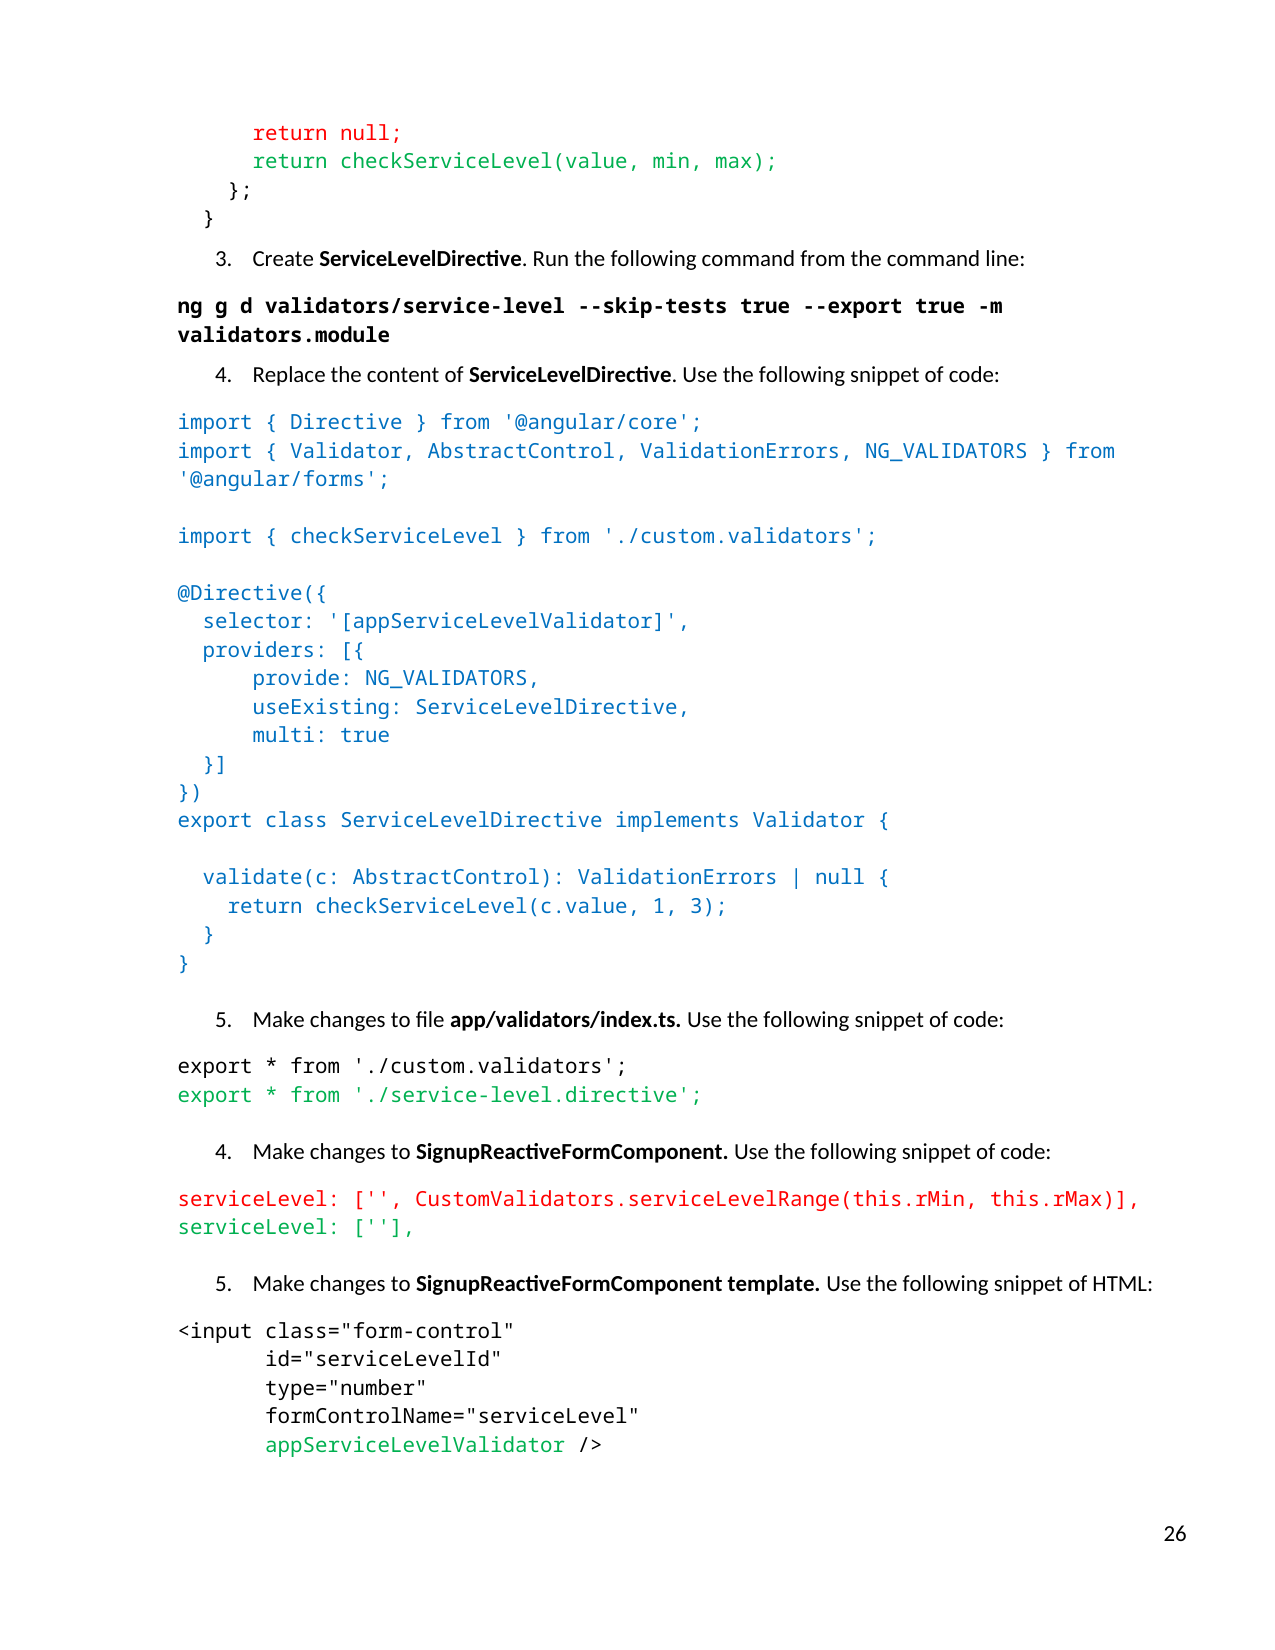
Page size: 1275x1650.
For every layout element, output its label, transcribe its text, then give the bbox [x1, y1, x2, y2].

list Make changes to file app/validators/index.ts. Use the following snippet of code: [215, 1005, 1186, 1033]
text export class ServiceLevelDirective implements Validator { [177, 806, 1186, 834]
text providers: [{ [177, 635, 1186, 663]
text export * from './custom.validators'; [177, 1052, 1186, 1080]
text serviceLevel: ['', CustomValidators.serviceLevelRange(this.rMin, this.rMax)], [177, 1184, 1186, 1212]
text export * from './service-level.directive'; [177, 1080, 1186, 1108]
text id="serviceLevelId" [177, 1344, 1186, 1373]
text formControlName="serviceLevel" [177, 1401, 1186, 1430]
list Replace the content of ServiceLevelDirective. Use the following snippet of code: [215, 361, 1186, 389]
text } [177, 203, 1186, 232]
text import { Validator, AbstractControl, ValidationErrors, NG_VALIDATORS } from '@angular/forms'; [177, 436, 1186, 493]
text } [177, 919, 1186, 948]
text return checkServiceLevel(c.value, 1, 3); [177, 891, 1186, 919]
text selector: '[appServiceLevelValidator]', [177, 607, 1186, 635]
text }) [177, 777, 1186, 806]
text serviceLevel: [''], [177, 1212, 1186, 1241]
list Create ServiceLevelDirective. Run the following command from the command line: [215, 244, 1186, 272]
list Make changes to SignupReactiveFormComponent. Use the following snippet of code: [215, 1137, 1186, 1165]
text type="number" [177, 1373, 1186, 1401]
text return checkServiceLevel(value, min, max); [177, 147, 1186, 175]
text }] [177, 749, 1186, 777]
text ng g d validators/service-level --skip-tests true --export true -m validators.module [177, 291, 1186, 348]
text validate(c: AbstractControl): ValidationErrors | null { [177, 862, 1186, 891]
text import { checkServiceLevel } from './custom.validators'; [177, 521, 1186, 550]
text }; [177, 175, 1186, 203]
text @Directive({ [177, 578, 1186, 607]
text } [177, 948, 1186, 976]
text <input class="form-control" [177, 1316, 1186, 1344]
text multi: true [177, 720, 1186, 749]
text provide: NG_VALIDATORS, [177, 663, 1186, 692]
list Make changes to SignupReactiveFormComponent template. Use the following snippet of HTML: [215, 1269, 1186, 1297]
text return null; [177, 118, 1186, 147]
text import { Directive } from '@angular/core'; [177, 407, 1186, 436]
text useExisting: ServiceLevelDirective, [177, 692, 1186, 720]
text appServiceLevelValidator /> [177, 1430, 1186, 1458]
